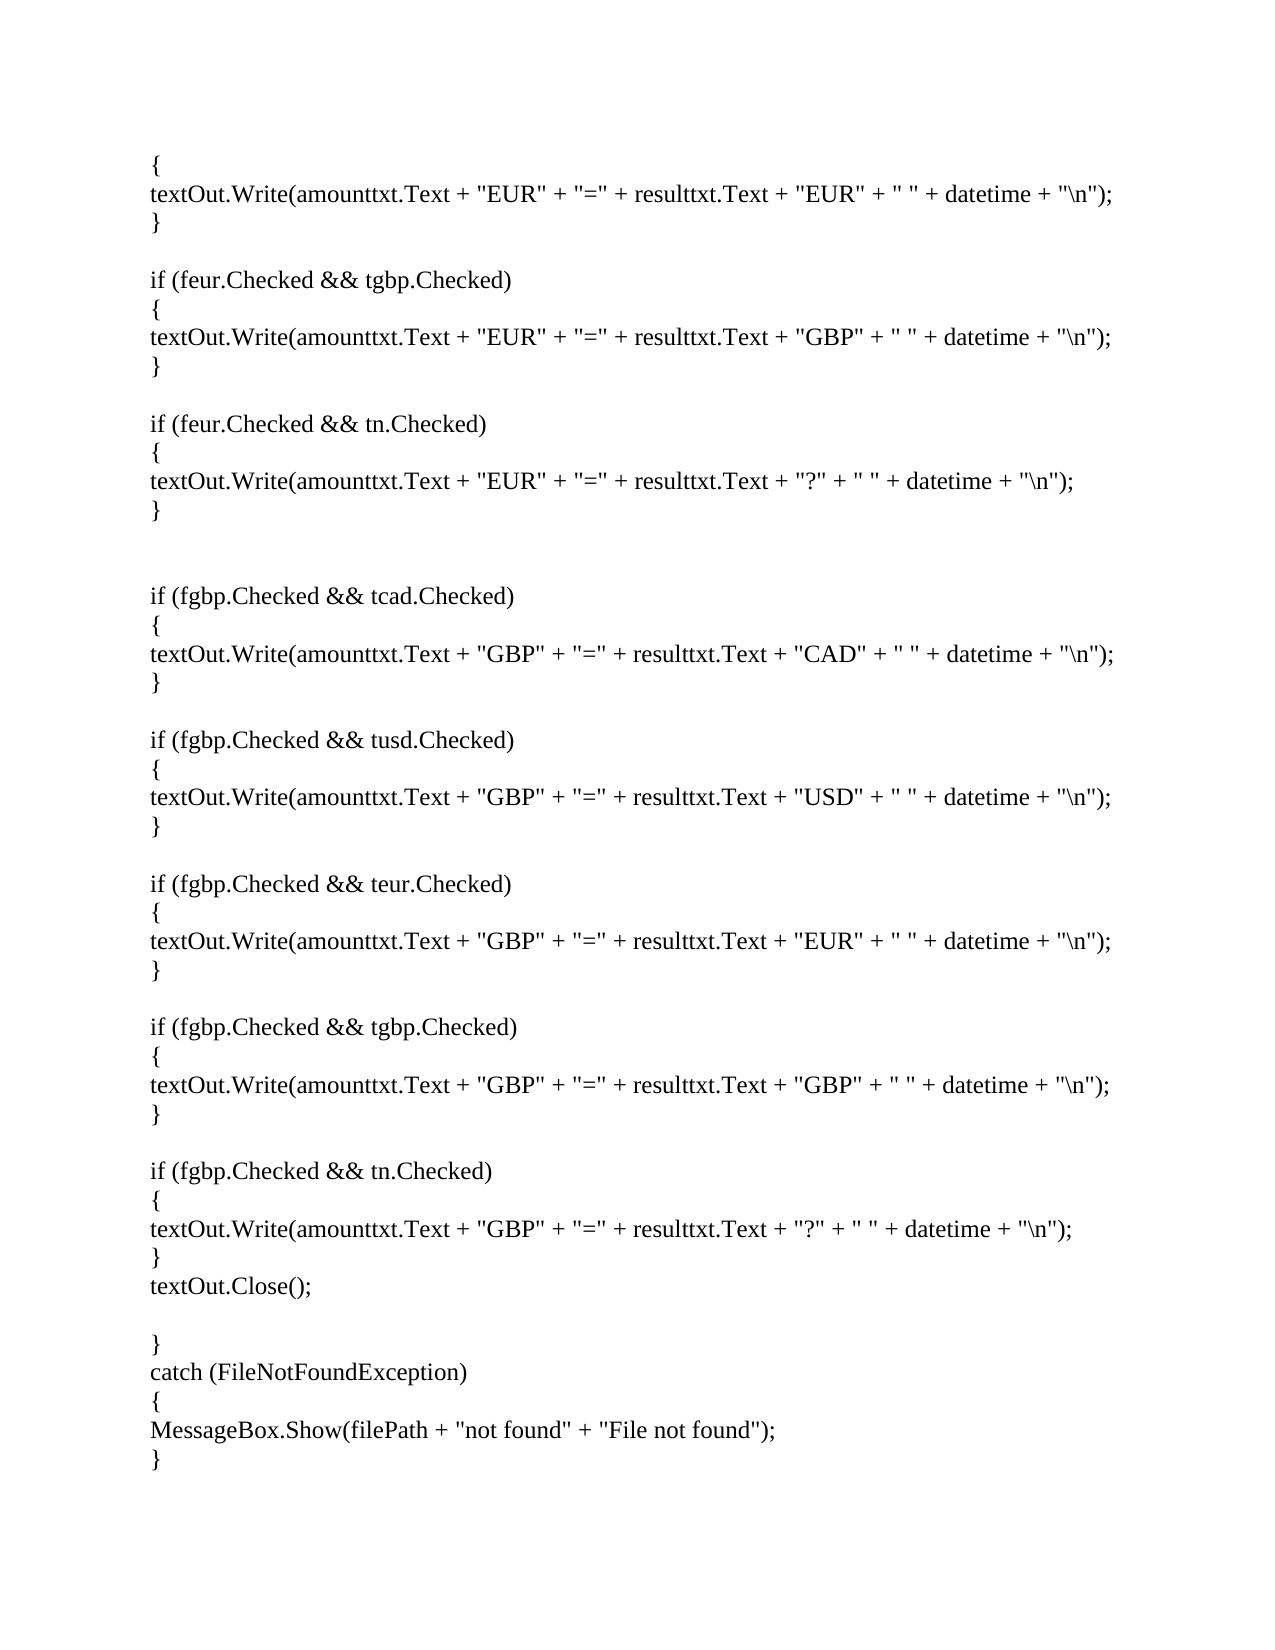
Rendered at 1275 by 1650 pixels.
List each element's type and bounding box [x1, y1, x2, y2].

text [150, 150, 1125, 1472]
